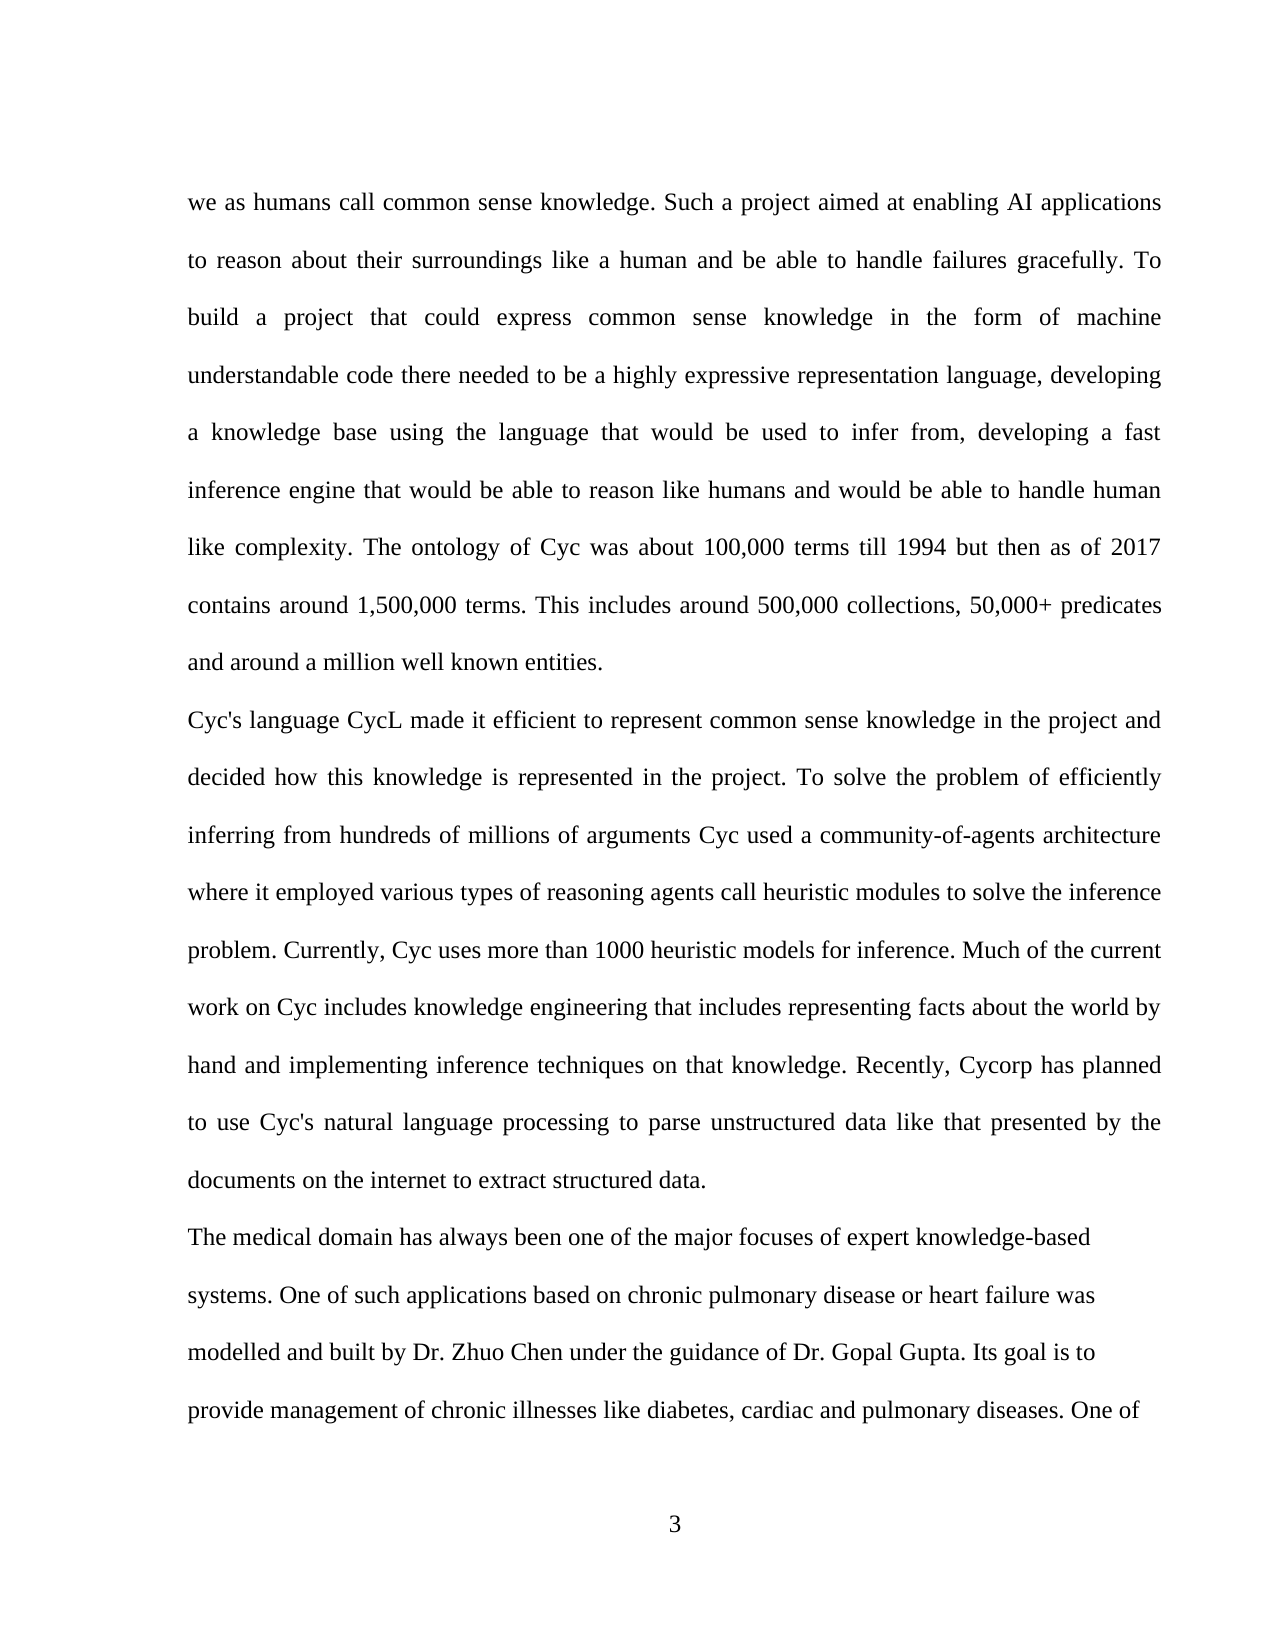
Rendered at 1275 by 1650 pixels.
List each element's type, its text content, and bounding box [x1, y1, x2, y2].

text Cyc's language CycL made it efficient to represent common sense knowledge in the project and decided how this knowledge is represented in the project. To solve the problem of efficiently inferring from hundreds of millions of arguments Cyc used a community-of-agents architecture where it employed various types of reasoning agents call heuristic modules to solve the inference problem. Currently, Cyc uses more than 1000 heuristic models for inference. Much of the current work on Cyc includes knowledge engineering that includes representing facts about the world by hand and implementing inference techniques on that knowledge. Recently, Cycorp has planned to use Cyc's natural language processing to parse unstructured data like that presented by the documents on the internet to extract structured data. [187, 705, 1162, 1194]
